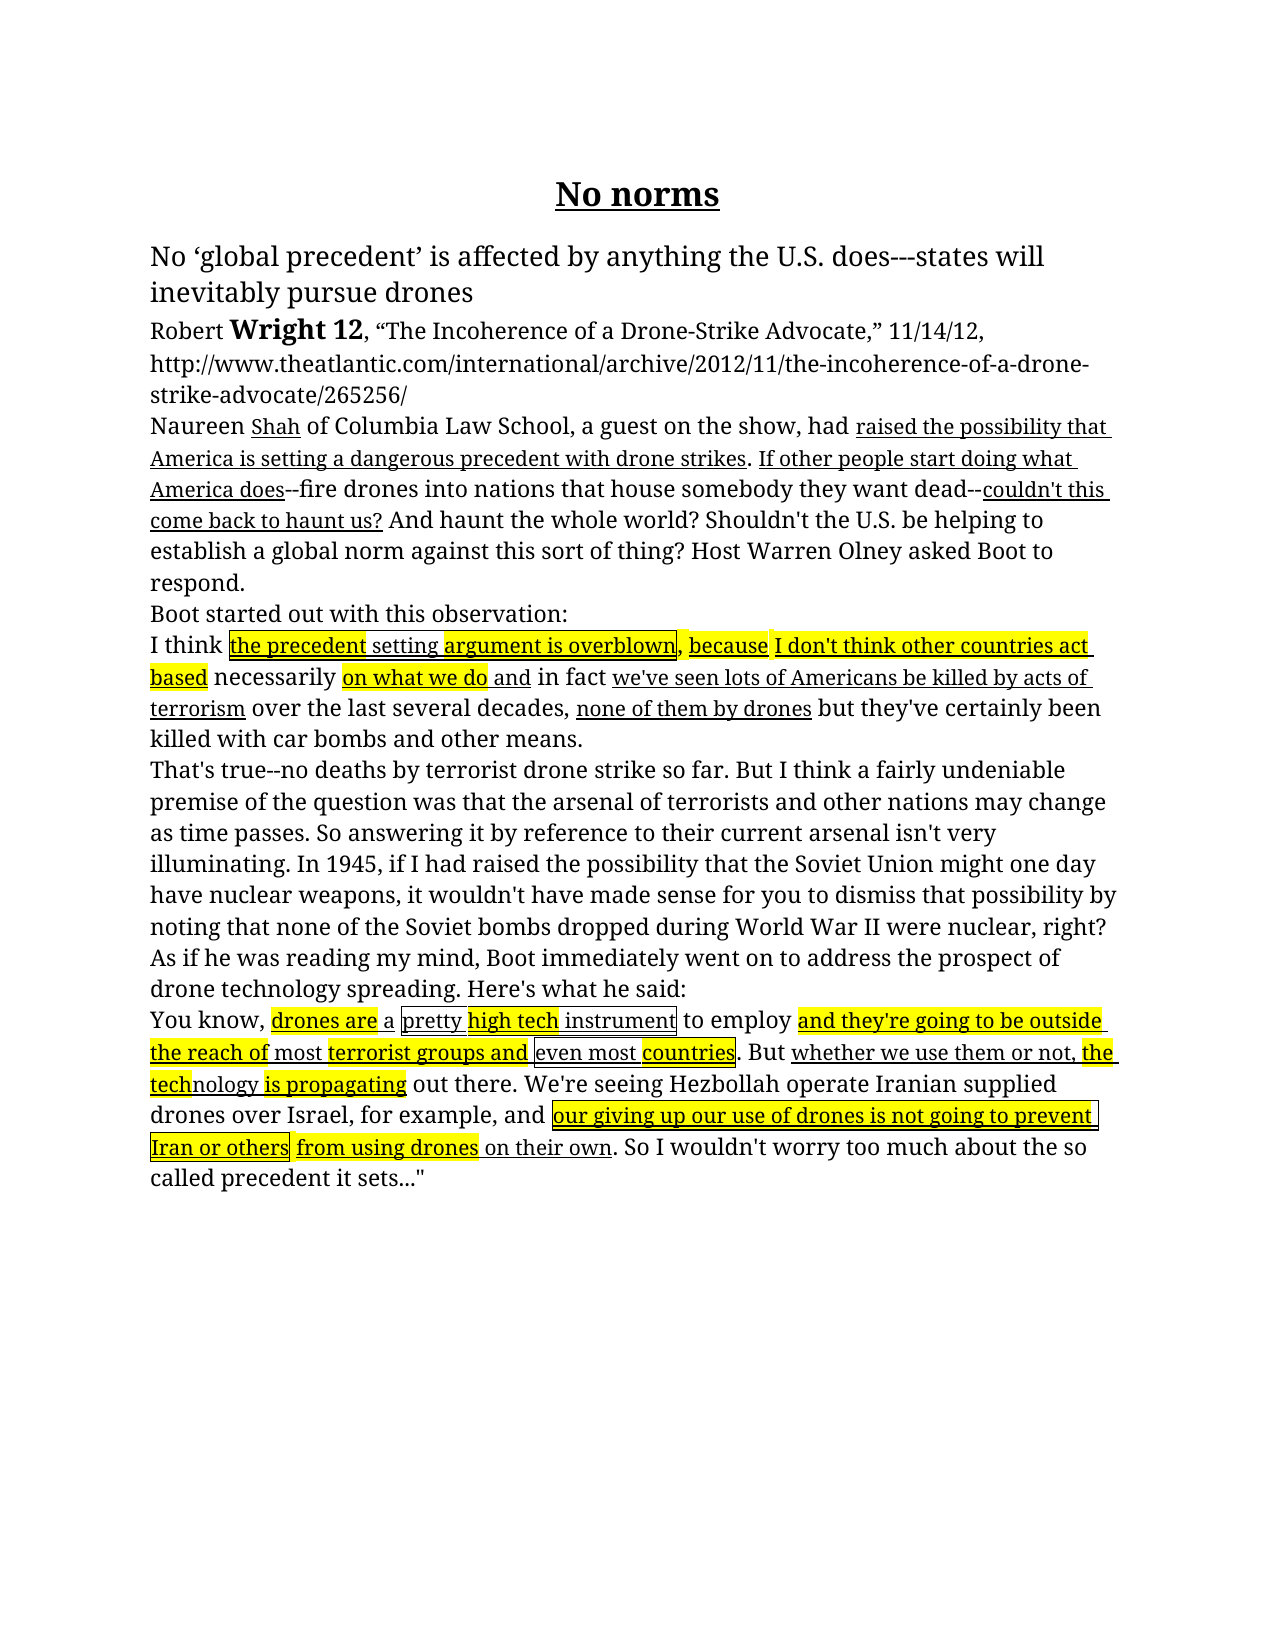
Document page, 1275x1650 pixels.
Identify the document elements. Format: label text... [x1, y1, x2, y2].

text That's true--no deaths by terrorist drone strike so far. But I think a fairly undeniable premise of the question was that the arsenal of terrorists and other nations may change as time passes. So answering it by reference to their current arsenal isn't very illuminating. In 1945, if I had raised the possibility that the Soviet Union might one day have nuclear weapons, it wouldn't have made sense for you to dismiss that possibility by noting that none of the Soviet bombs dropped during World War II were nuclear, right? [150, 754, 1125, 942]
text Robert Wright 12, “The Incoherence of a Drone-Strike Advocate,” 11/14/12, http://www.theatlantic.com/international/archive/2012/11/the-incoherence-of-a-drone-strike-advocate/265256/ [150, 311, 1125, 410]
text I think the precedent setting argument is overblown, because I don't think other countries act based necessarily on what we do and in fact we've seen lots of Americans be killed by acts of terrorism over the last several decades, none of them by drones but they've certainly been killed with car bombs and other means. [150, 629, 1125, 754]
text Naureen Shah of Columbia Law School, a guest on the show, had raised the possibility that America is setting a dangerous precedent with drone strikes. If other people start doing what America does--fire drones into nations that house somebody they want dead--couldn't this come back to haunt us? And haunt the whole world? Shouldn't the U.S. be helping to establish a global norm against this sort of thing? Host Warren Olney asked Boot to respond. [150, 410, 1125, 598]
text Boot started out with this observation: [150, 598, 1125, 629]
subtitle No norms [150, 171, 1125, 216]
text As if he was reading my mind, Boot immediately went on to address the prospect of drone technology spreading. Here's what he said: [150, 942, 1125, 1004]
subtitle No ‘global precedent’ is affected by anything the U.S. does---states will inevitably pursue drones [150, 237, 1125, 311]
text You know, drones are a pretty high tech instrument to employ and they're going to be outside the reach of most terrorist groups and even most countries. But whether we use them or not, the technology is propagating out there. We're seeing Hezbollah operate Iranian supplied drones over Israel, for example, and our giving up our use of drones is not going to prevent Iran or others from using drones on their own. So I wouldn't worry too much about the so called precedent it sets..." [150, 1004, 1125, 1193]
